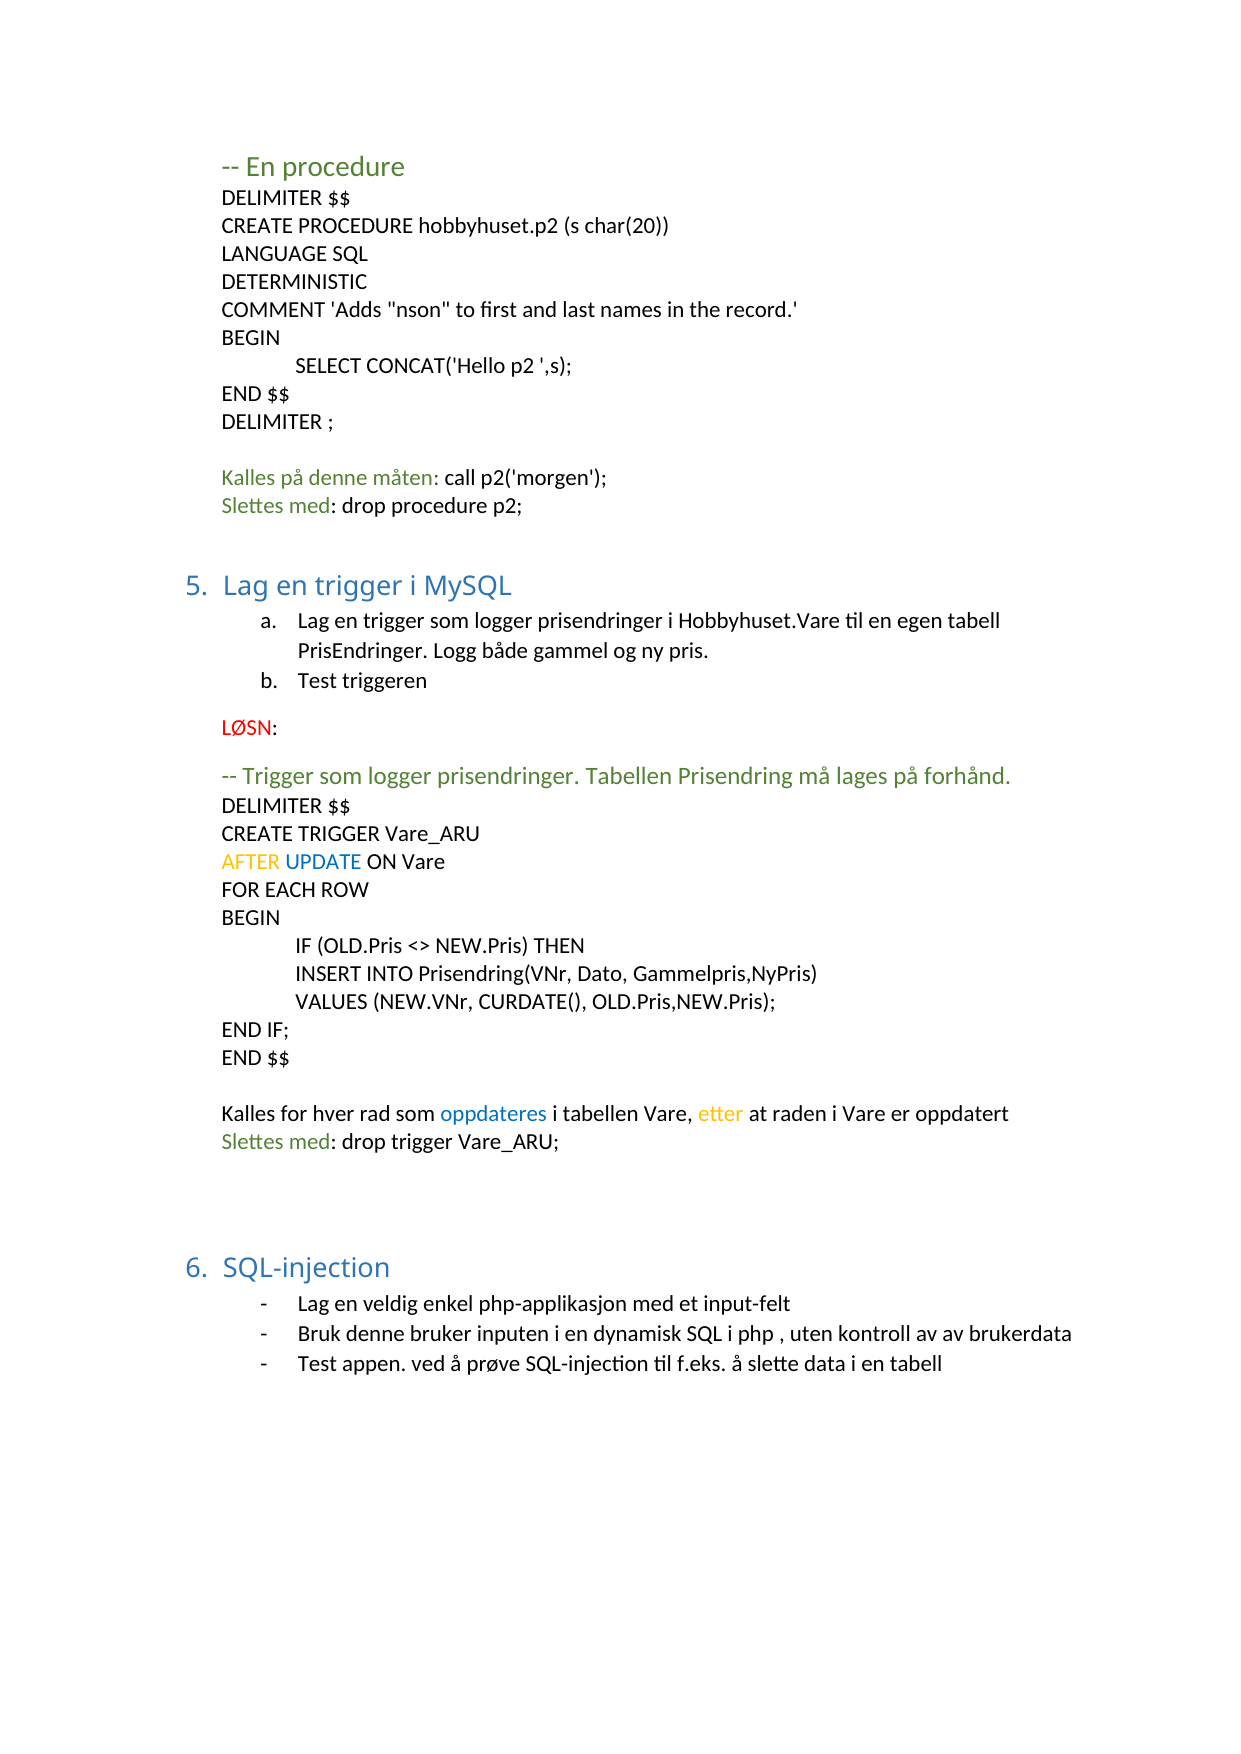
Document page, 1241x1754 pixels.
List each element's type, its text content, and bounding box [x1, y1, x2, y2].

text Kalles på denne måten: call p2('morgen'); [221, 463, 1093, 491]
text VALUES (NEW.VNr, CURDATE(), OLD.Pris,NEW.Pris); [295, 987, 1093, 1015]
text BEGIN [221, 903, 1093, 931]
text LANGUAGE SQL [221, 239, 1093, 267]
text Slettes med: drop procedure p2; [221, 491, 1093, 519]
text -- En procedure [221, 148, 1093, 183]
subtitle SQL-injection [185, 1249, 1093, 1286]
text -- Trigger som logger prisendringer. Tabellen Prisendring må lages på forhånd. [221, 760, 1093, 791]
list Bruk denne bruker inputen i en dynamisk SQL i php , uten kontroll av av brukerdata [260, 1319, 1093, 1347]
text DETERMINISTIC [221, 267, 1093, 295]
text FOR EACH ROW [221, 875, 1093, 903]
text DELIMITER $$ [221, 183, 1093, 211]
text Slettes med: drop trigger Vare_ARU; [221, 1127, 1093, 1155]
subtitle Lag en trigger i MySQL [185, 566, 1093, 603]
text AFTER UPDATE ON Vare [221, 847, 1093, 875]
text INSERT INTO Prisendring(VNr, Dato, Gammelpris,NyPris) [295, 959, 1093, 987]
list Lag en trigger som logger prisendringer i Hobbyhuset.Vare til en egen tabell PrisEndringer. Logg både gammel og ny pris. [260, 606, 1093, 664]
text Kalles for hver rad som oppdateres i tabellen Vare, etter at raden i Vare er oppdatert [221, 1099, 1093, 1127]
text DELIMITER $$ [221, 791, 1093, 819]
text CREATE PROCEDURE hobbyhuset.p2 (s char(20)) [221, 211, 1093, 239]
list Lag en veldig enkel php-applikasjon med et input-felt [260, 1289, 1093, 1317]
text IF (OLD.Pris <> NEW.Pris) THEN [295, 931, 1093, 959]
text END $$ [221, 1043, 1093, 1071]
text DELIMITER ; [221, 407, 1093, 435]
list Test appen. ved å prøve SQL-injection til f.eks. å slette data i en tabell [260, 1349, 1093, 1377]
text CREATE TRIGGER Vare_ARU [221, 819, 1093, 847]
text LØSN: [221, 713, 1093, 741]
list Test triggeren [260, 667, 1093, 694]
text END IF; [221, 1015, 1093, 1043]
text SELECT CONCAT('Hello p2 ',s); [295, 351, 1093, 379]
text END $$ [221, 379, 1093, 407]
text BEGIN [221, 323, 1093, 351]
text COMMENT 'Adds "nson" to first and last names in the record.' [221, 295, 1093, 323]
